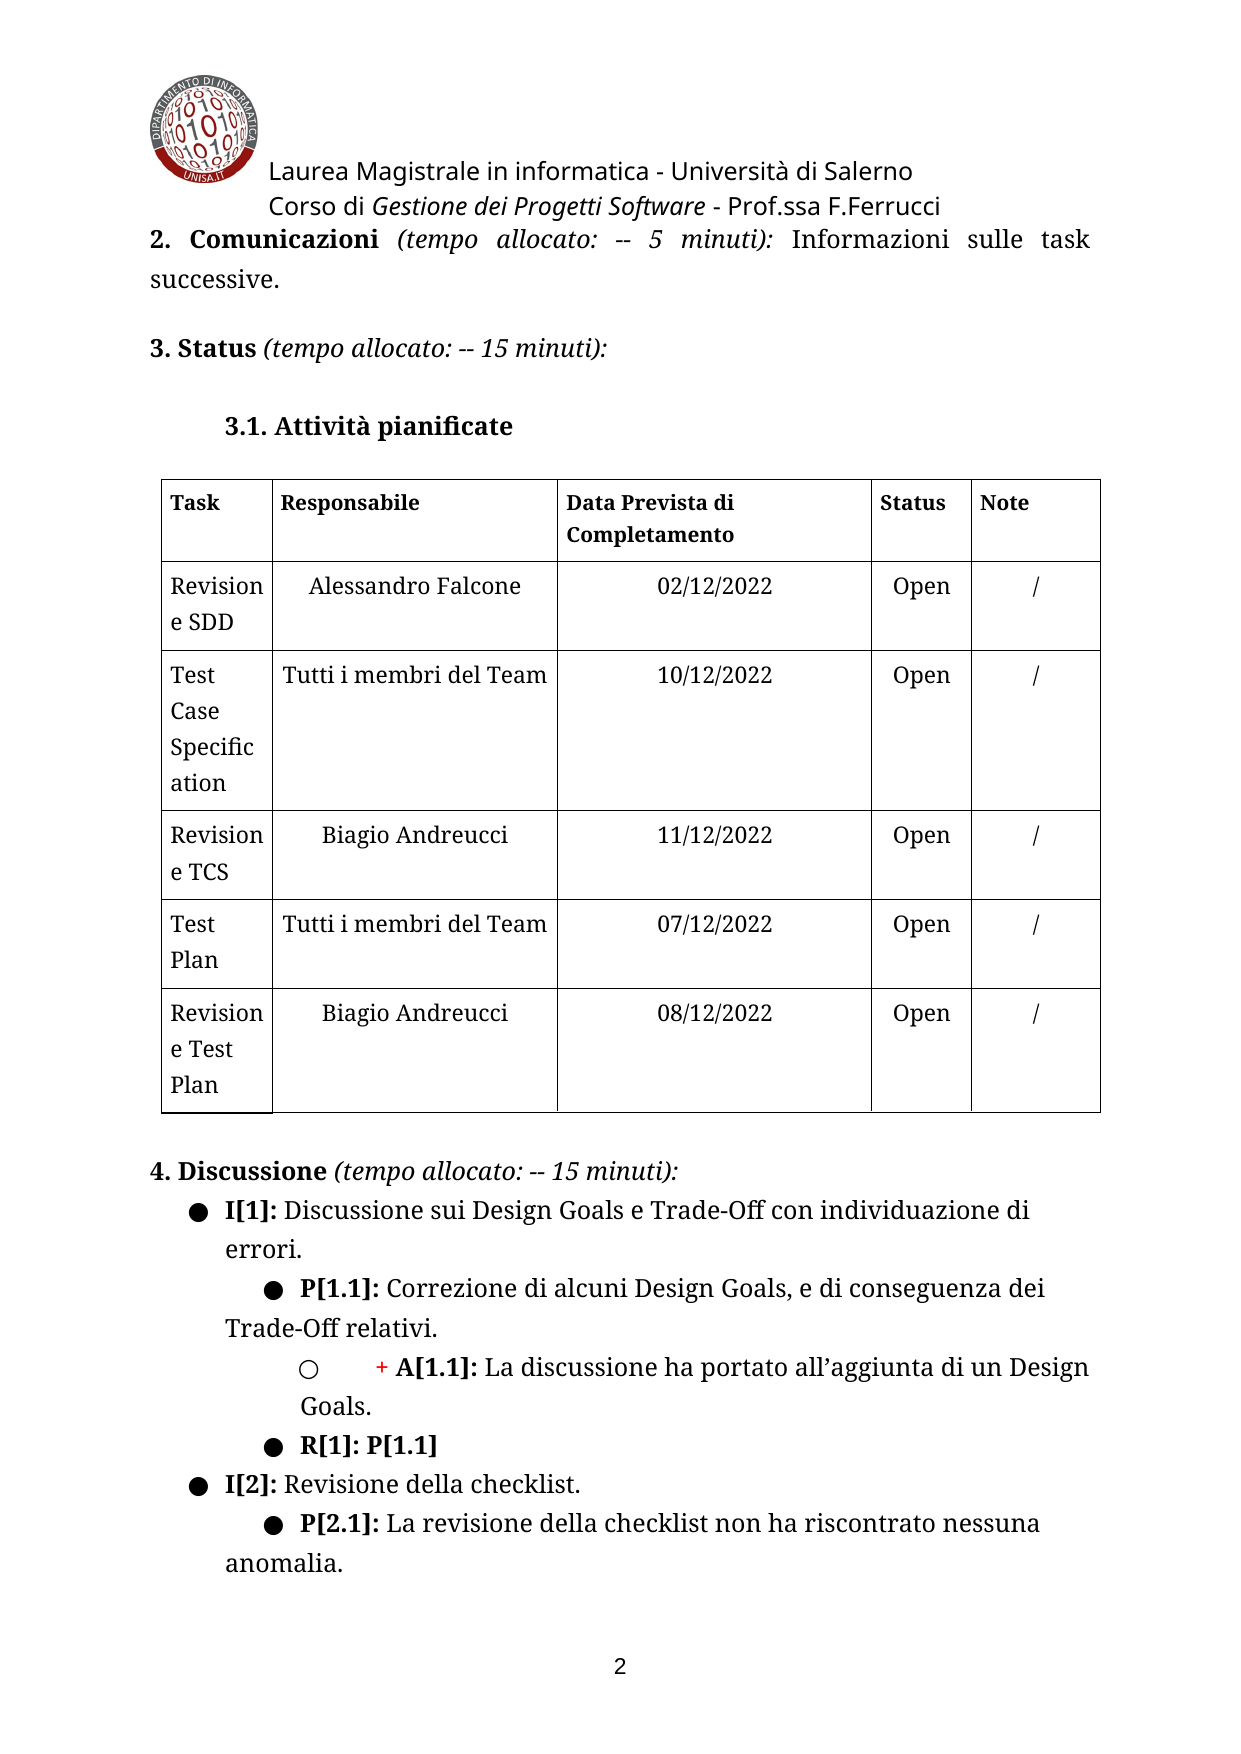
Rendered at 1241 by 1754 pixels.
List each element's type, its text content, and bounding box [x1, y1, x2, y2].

subtitle 3. Status (tempo allocato: -- 15 minuti): [150, 331, 1090, 365]
table_cell Biagio Andreucci [273, 811, 557, 899]
table_cell Tutti i membri del Team [273, 651, 557, 810]
table_cell Test Plan [162, 900, 272, 988]
list R[1]: P[1.1] [225, 1428, 1090, 1462]
table_header Task [162, 480, 272, 561]
subtitle 2. Comunicazioni (tempo allocato: -- 5 minuti): Informazioni sulle task successive. [150, 222, 1090, 295]
table_cell Open [872, 651, 971, 810]
list I[1]: Discussione sui Design Goals e Trade-Off con individuazione di errori. [187, 1193, 1090, 1266]
table_cell 11/12/2022 [558, 811, 871, 899]
table_cell Open [872, 989, 972, 1112]
table_header Status [872, 480, 971, 561]
table_cell 10/12/2022 [558, 651, 871, 810]
table_cell Open [872, 900, 971, 988]
table_cell / [972, 811, 1100, 899]
table_cell Alessandro Falcone [273, 562, 557, 649]
table_cell / [972, 989, 1100, 1112]
subtitle 3.1. Attività pianificate [150, 409, 1090, 443]
table_header Responsabile [273, 480, 557, 561]
list P[1.1]: Correzione di alcuni Design Goals, e di conseguenza dei Trade-Off relativi. [225, 1271, 1090, 1344]
table_cell Revisione Test Plan [162, 989, 272, 1112]
list I[2]: Revisione della checklist. [187, 1467, 1090, 1501]
table_cell 08/12/2022 [558, 989, 872, 1112]
list P[2.1]: La revisione della checklist non ha riscontrato nessuna anomalia. [225, 1506, 1090, 1579]
table_cell Open [872, 811, 971, 899]
picture [150, 75, 258, 183]
table_cell 02/12/2022 [558, 562, 871, 649]
list + A[1.1]: La discussione ha portato all’aggiunta di un Design Goals. [298, 1349, 1090, 1423]
table_cell Revisione TCS [162, 811, 272, 899]
table_cell Tutti i membri del Team [273, 900, 557, 988]
table_cell 07/12/2022 [558, 900, 871, 988]
table_cell / [972, 651, 1100, 810]
table_cell Test Case Specification [162, 651, 272, 810]
table_header Data Prevista di Completamento [558, 480, 871, 561]
table_cell Biagio Andreucci [273, 989, 558, 1112]
subtitle 4. Discussione (tempo allocato: -- 15 minuti): [150, 1153, 1090, 1188]
table_cell / [972, 900, 1100, 988]
table_cell / [972, 562, 1100, 649]
table_header Note [972, 480, 1100, 561]
table_cell Open [872, 562, 971, 649]
table_cell Revisione SDD [162, 562, 272, 649]
